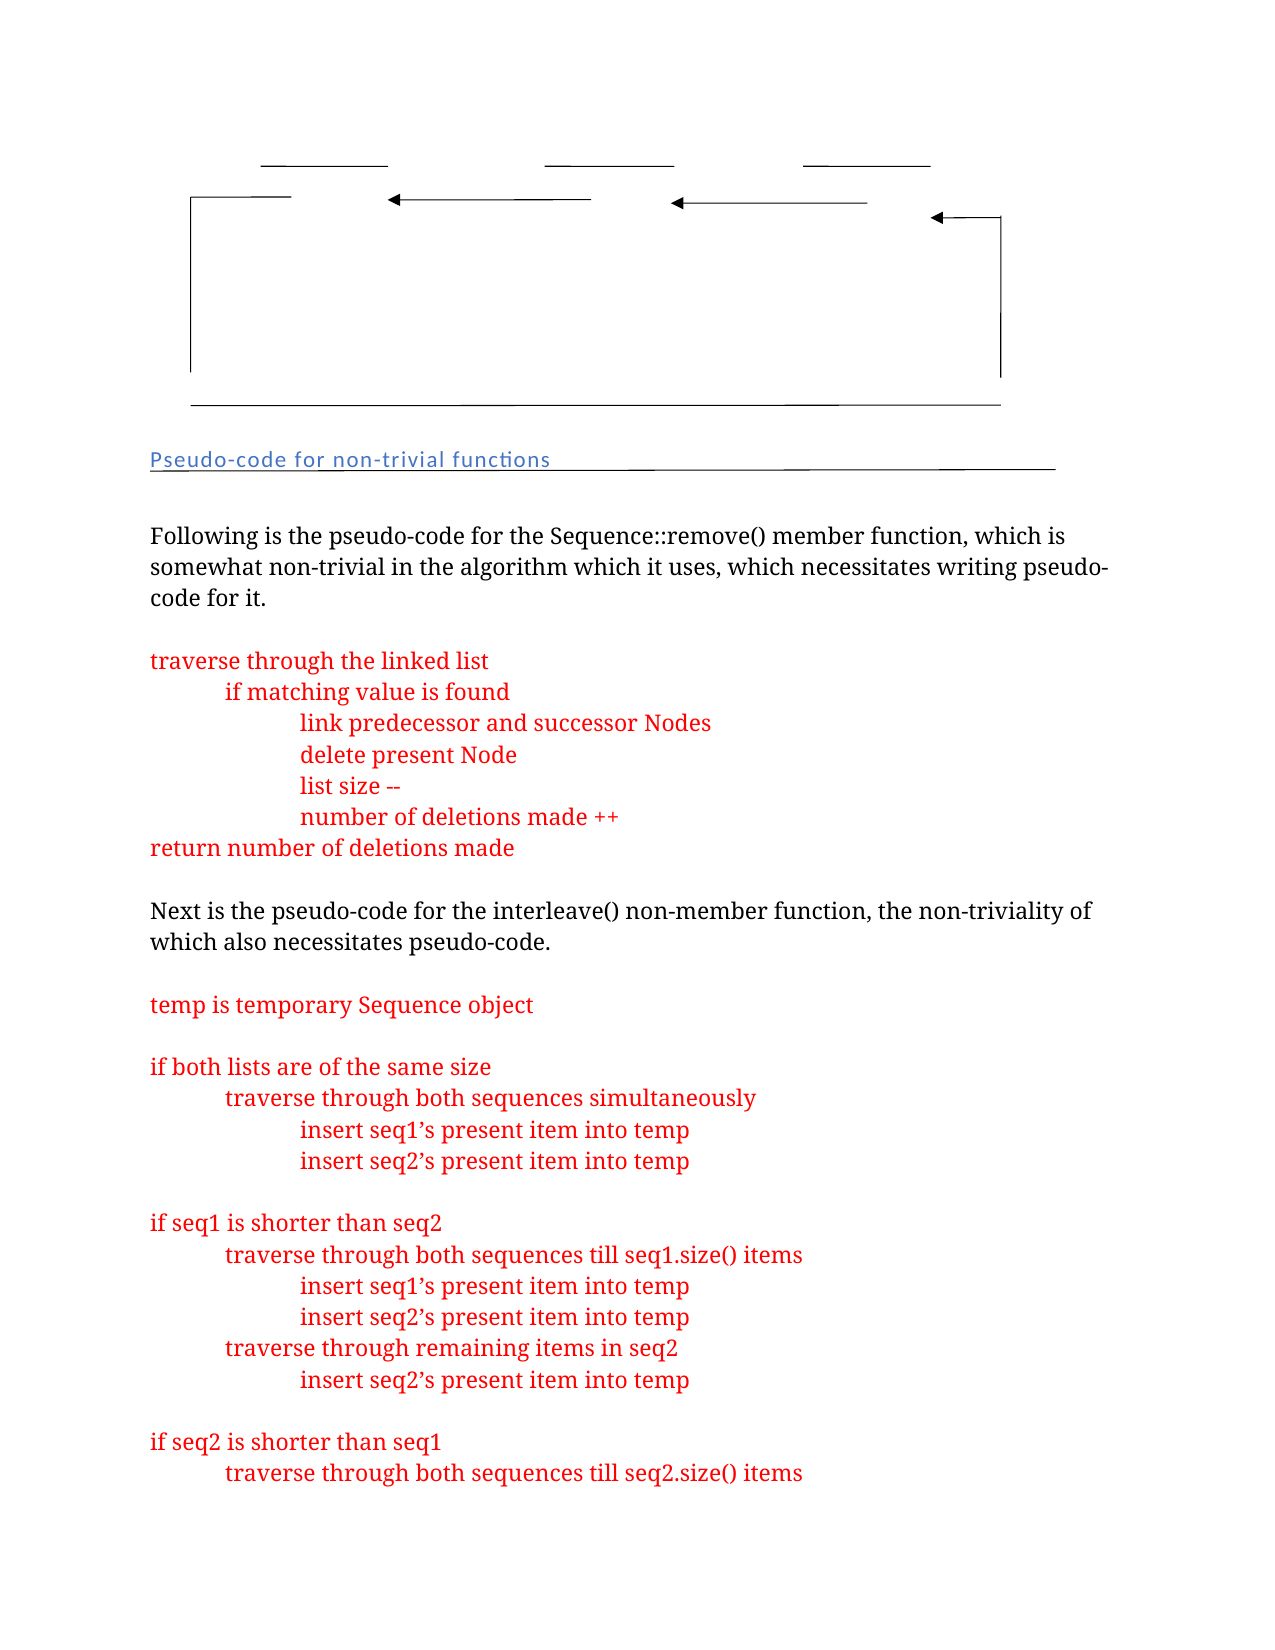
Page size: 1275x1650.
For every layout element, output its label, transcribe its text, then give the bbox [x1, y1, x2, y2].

text delete present Node [150, 739, 1125, 770]
text if seq1 is shorter than seq2 [150, 1207, 1125, 1239]
text traverse through both sequences till seq1.size() items [150, 1239, 1125, 1270]
text traverse through both sequences simultaneously [150, 1082, 1125, 1114]
text insert seq2’s present item into temp [150, 1301, 1125, 1332]
text if both lists are of the same size [150, 1051, 1125, 1082]
text if seq2 is shorter than seq1 [150, 1426, 1125, 1457]
text Following is the pseudo-code for the Sequence::remove() member function, which is somewhat non-trivial in the algorithm which it uses, which necessitates writing pseudo-code for it. [150, 520, 1125, 614]
text return number of deletions made [150, 832, 1125, 864]
text insert seq1’s present item into temp [150, 1270, 1125, 1301]
text list size -- [150, 770, 1125, 801]
text insert seq2’s present item into temp [150, 1364, 1125, 1395]
text insert seq2’s present item into temp [150, 1145, 1125, 1176]
text if matching value is found [150, 676, 1125, 707]
subtitle Pseudo-code for non-trivial functions [150, 445, 1125, 473]
text traverse through the linked list [150, 645, 1125, 676]
text insert seq1’s present item into temp [150, 1114, 1125, 1145]
text Next is the pseudo-code for the interleave() non-member function, the non-triviality of which also necessitates pseudo-code. [150, 895, 1125, 957]
text temp is temporary Sequence object [150, 989, 1125, 1020]
text traverse through remaining items in seq2 [150, 1332, 1125, 1364]
text traverse through both sequences till seq2.size() items [150, 1457, 1125, 1489]
text link predecessor and successor Nodes [150, 707, 1125, 739]
text number of deletions made ++ [150, 801, 1125, 832]
